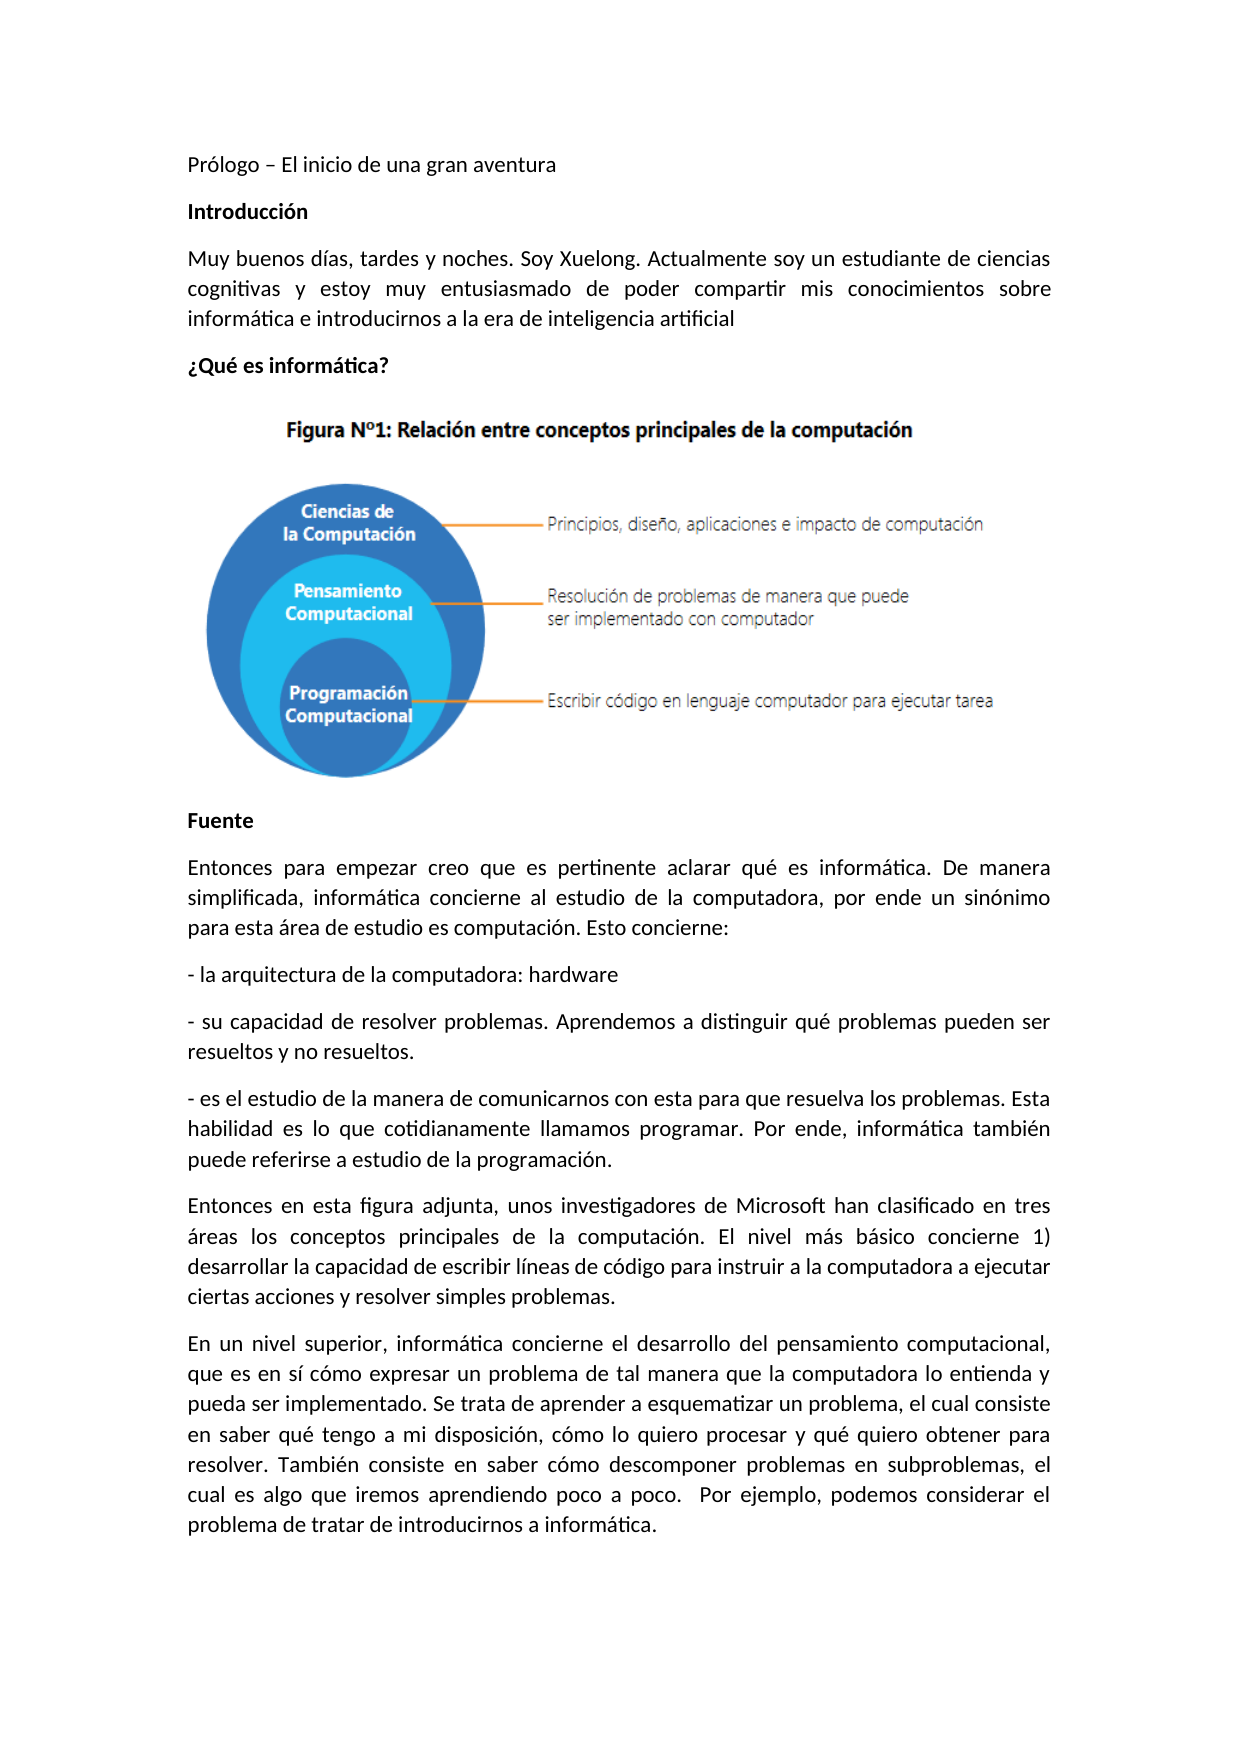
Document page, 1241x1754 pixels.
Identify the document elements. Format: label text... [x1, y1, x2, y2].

picture [187, 397, 1029, 788]
text Muy buenos días, tardes y noches. Soy Xuelong. Actualmente soy un estudiante de ciencias cognitivas y estoy muy entusiasmado de poder compartir mis conocimientos sobre informática e introducirnos a la era de inteligencia artificial [187, 244, 1053, 332]
text Prólogo – El inicio de una gran aventura [187, 150, 1053, 178]
text ¿Qué es informática? [187, 351, 1053, 379]
text Entonces para empezar creo que es pertinente aclarar qué es informática. De manera simplificada, informática concierne al estudio de la computadora, por ende un sinónimo para esta área de estudio es computación. Esto concierne: [187, 853, 1053, 941]
text En un nivel superior, informática concierne el desarrollo del pensamiento computacional, que es en sí cómo expresar un problema de tal manera que la computadora lo entienda y pueda ser implementado. Se trata de aprender a esquematizar un problema, el cual consiste en saber qué tengo a mi disposición, cómo lo quiero procesar y qué quiero obtener para resolver. También consiste en saber cómo descomponer problemas en subproblemas, el cual es algo que iremos aprendiendo poco a poco. Por ejemplo, podemos considerar el problema de tratar de introducirnos a informática. [187, 1329, 1053, 1538]
text - la arquitectura de la computadora: hardware [187, 960, 1053, 988]
text Introducción [187, 197, 1053, 225]
text - su capacidad de resolver problemas. Aprendemos a distinguir qué problemas pueden ser resueltos y no resueltos. [187, 1007, 1053, 1065]
text Fuente [187, 806, 1053, 834]
text - es el estudio de la manera de comunicarnos con esta para que resuelva los problemas. Esta habilidad es lo que cotidianamente llamamos programar. Por ende, informática también puede referirse a estudio de la programación. [187, 1084, 1053, 1173]
text Entonces en esta figura adjunta, unos investigadores de Microsoft han clasificado en tres áreas los conceptos principales de la computación. El nivel más básico concierne 1) desarrollar la capacidad de escribir líneas de código para instruir a la computadora a ejecutar ciertas acciones y resolver simples problemas. [187, 1192, 1053, 1310]
